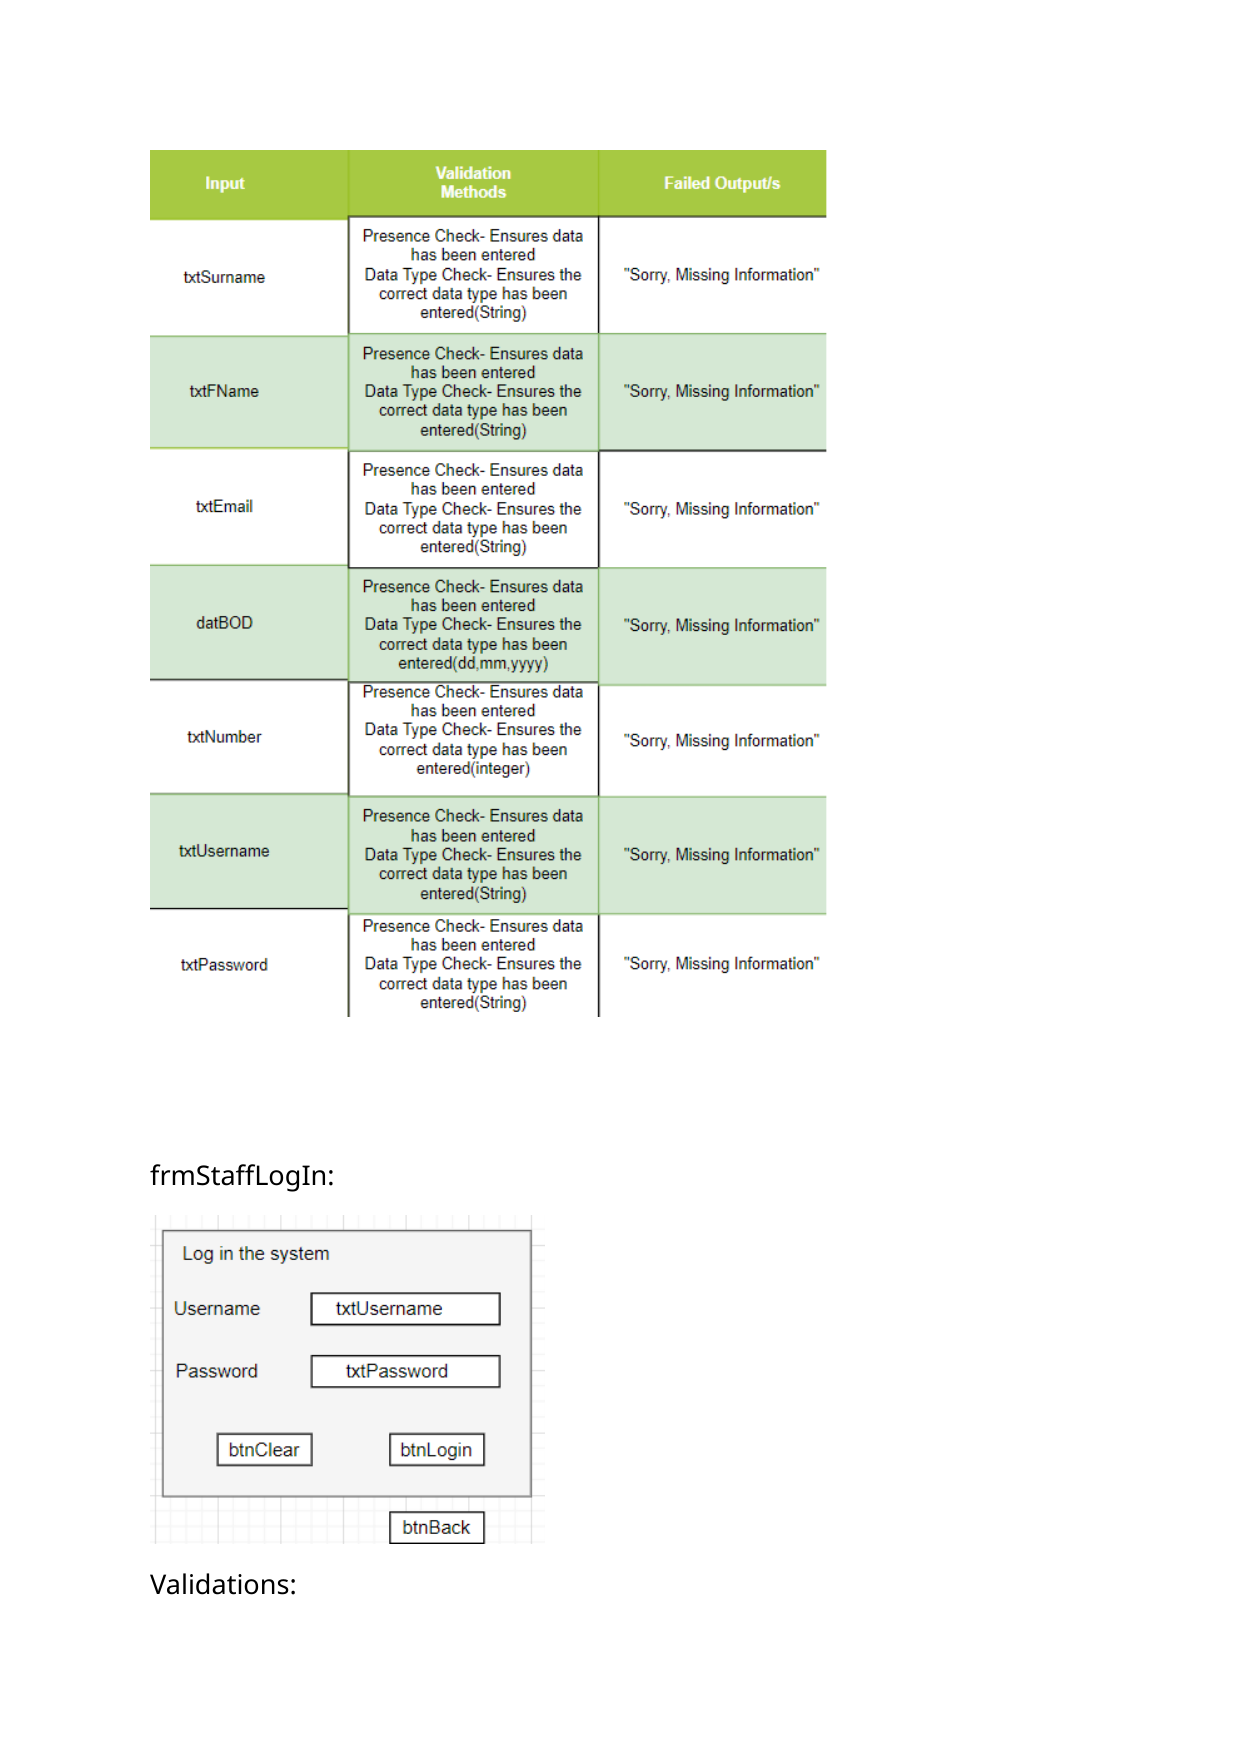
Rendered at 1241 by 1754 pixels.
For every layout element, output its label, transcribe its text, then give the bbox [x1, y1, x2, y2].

picture [150, 150, 827, 1017]
picture [150, 1215, 545, 1544]
text frmStaffLogIn: [150, 1156, 1090, 1193]
text Validations: [150, 1566, 1090, 1603]
